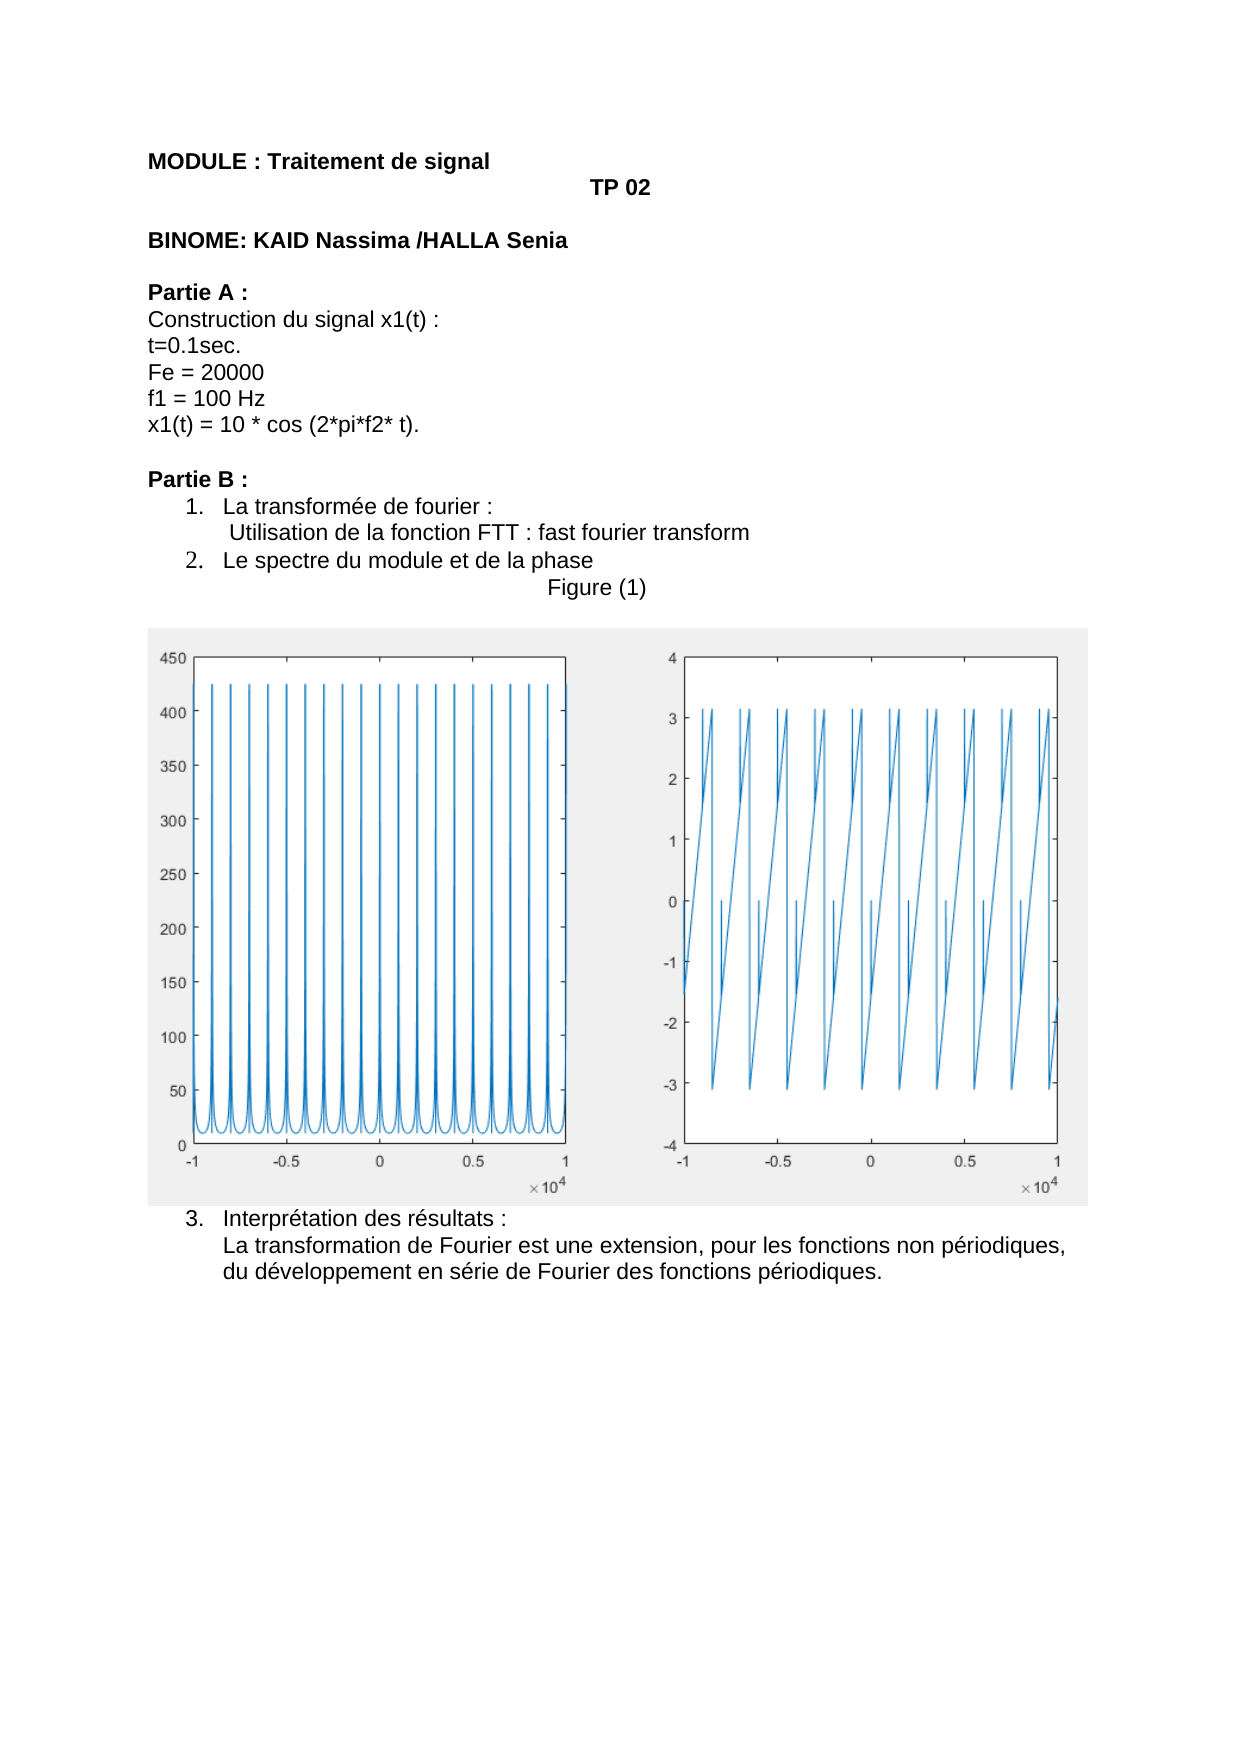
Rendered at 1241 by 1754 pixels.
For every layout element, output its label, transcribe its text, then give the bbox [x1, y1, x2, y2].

text x1(t) = 10 * cos (2*pi*f2* t). [148, 411, 1093, 437]
text f1 = 100 Hz [148, 385, 1093, 411]
text MODULE : Traitement de signal [148, 148, 1093, 174]
text La transformation de Fourier est une extension, pour les fonctions non périodiques, du développement en série de Fourier des fonctions périodiques. [223, 1232, 1093, 1284]
text BINOME: KAID Nassima /HALLA Senia [148, 227, 1093, 253]
text Construction du signal x1(t) : [148, 306, 1093, 332]
list Interprétation des résultats : [185, 1205, 1093, 1232]
list La transformée de fourier : [185, 493, 1093, 519]
text Utilisation de la fonction FTT : fast fourier transform [223, 519, 1093, 545]
text Figure (1) [223, 574, 1093, 600]
list Le spectre du module et de la phase [185, 545, 1093, 574]
picture [147, 628, 1088, 1206]
text Fe = 20000 [148, 358, 1093, 385]
text TP 02 [148, 174, 1093, 200]
text Partie A : [148, 279, 1093, 306]
text Partie B : [148, 466, 1093, 493]
text t=0.1sec. [148, 332, 1093, 358]
